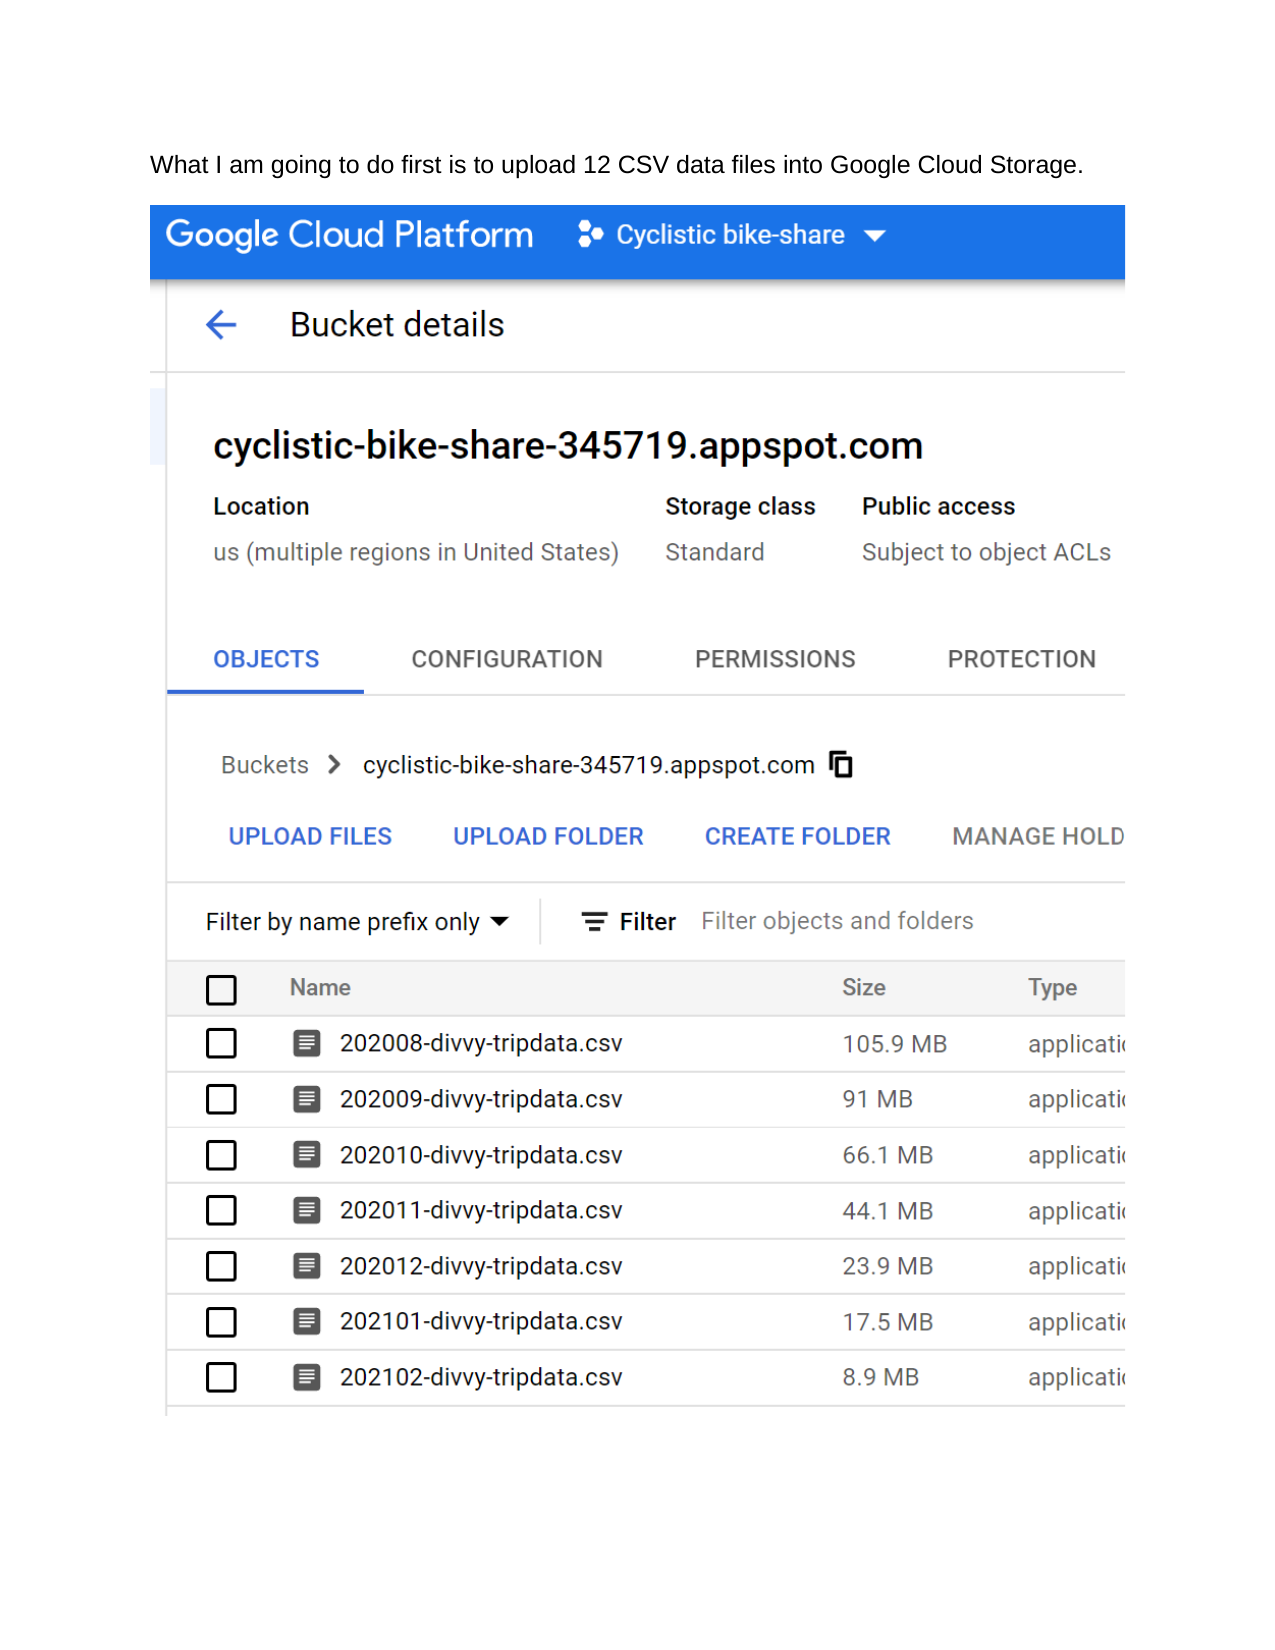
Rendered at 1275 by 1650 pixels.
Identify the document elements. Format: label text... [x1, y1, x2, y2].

text What I am going to do first is to upload 12 CSV data files into Google Cloud Storage. [150, 150, 1125, 205]
picture [150, 205, 1125, 1416]
